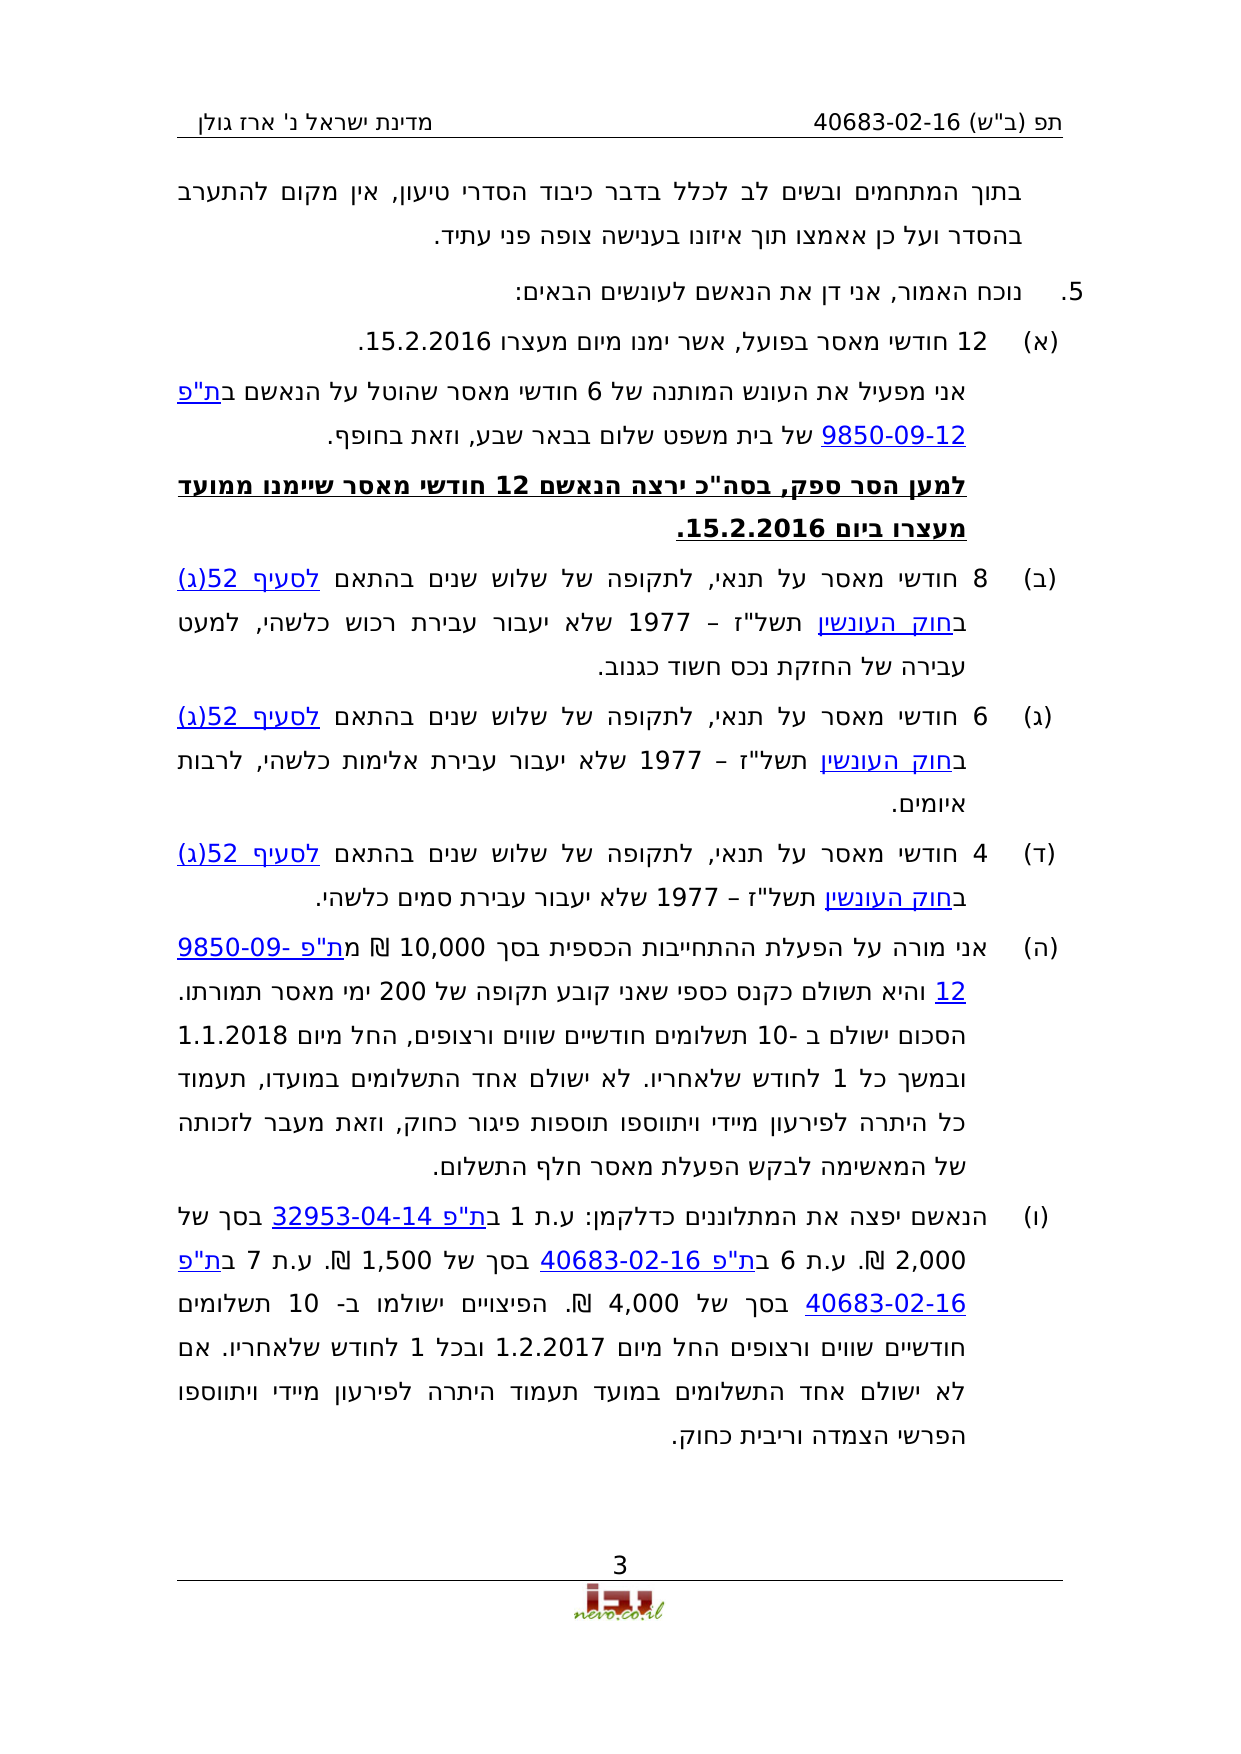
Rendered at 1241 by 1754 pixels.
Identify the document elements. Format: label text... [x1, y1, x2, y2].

list 4 חודשי מאסר על תנאי, לתקופה של שלוש שנים בהתאם לסעיף 52(ג) בחוק העונשין תשל"ז – 1977 שלא יעבור עבירת סמים כלשהי. [177, 840, 1023, 913]
list 12 חודשי מאסר בפועל, אשר ימנו מיום מעצרו 15.2.2016. [177, 327, 1023, 356]
list נוכח האמור, אני דן את הנאשם לעונשים הבאים: [177, 277, 1060, 306]
list 6 חודשי מאסר על תנאי, לתקופה של שלוש שנים בהתאם לסעיף 52(ג) בחוק העונשין תשל"ז – 1977 שלא יעבור עבירת אלימות כלשהי, לרבות איומים. [177, 702, 1023, 819]
list 8 חודשי מאסר על תנאי, לתקופה של שלוש שנים בהתאם לסעיף 52(ג) בחוק העונשין תשל"ז – 1977 שלא יעבור עבירת רכוש כלשהי, למעט עבירה של החזקת נכס חשוד כגנוב. [177, 565, 1023, 681]
text אני מפעיל את העונש המותנה של 6 חודשי מאסר שהוטל על הנאשם בת"פ 9850-09-12 של בית משפט שלום בבאר שבע, וזאת בחופף. [177, 377, 967, 450]
list אני מורה על הפעלת ההתחייבות הכספית בסך 10,000 ₪ מת"פ 9850-09-12 והיא תשולם כקנס כספי שאני קובע תקופה של 200 ימי מאסר תמורתו. הסכום ישולם ב -10 תשלומים חודשיים שווים ורצופים, החל מיום 1.1.2018 ובמשך כל 1 לחודש שלאחריו. לא ישולם אחד התשלומים במועדו, תעמוד כל היתרה לפירעון מיידי ויתווספו תוספות פיגור כחוק, וזאת מעבר לזכותה של המאשימה לבקש הפעלת מאסר חלף התשלום. [177, 933, 1023, 1181]
text למען הסר ספק, בסה"כ ירצה הנאשם 12 חודשי מאסר שיימנו ממועד מעצרו ביום 15.2.2016. [177, 497, 967, 544]
list הנאשם יפצה את המתלוננים כדלקמן: ע.ת 1 בת"פ 32953-04-14 בסך של 2,000 ₪. ע.ת 6 בת"פ 40683-02-16 בסך של 1,500 ₪. ע.ת 7 בת"פ 40683-02-16 בסך של 4,000 ₪. הפיצויים ישולמו ב- 10 תשלומים חודשיים שווים ורצופים החל מיום 1.2.2017 ובכל 1 לחודש שלאחריו. אם לא ישולם אחד התשלומים במועד תעמוד היתרה לפירעון מיידי ויתווספו הפרשי הצמדה וריבית כחוק. [177, 1202, 1023, 1450]
text למען הסר ספק, בסה"כ ירצה הנאשם 12 חודשי מאסר שיימנו ממועד מעצרו ביום 15.2.2016. [177, 471, 967, 496]
picture [574, 1583, 666, 1621]
